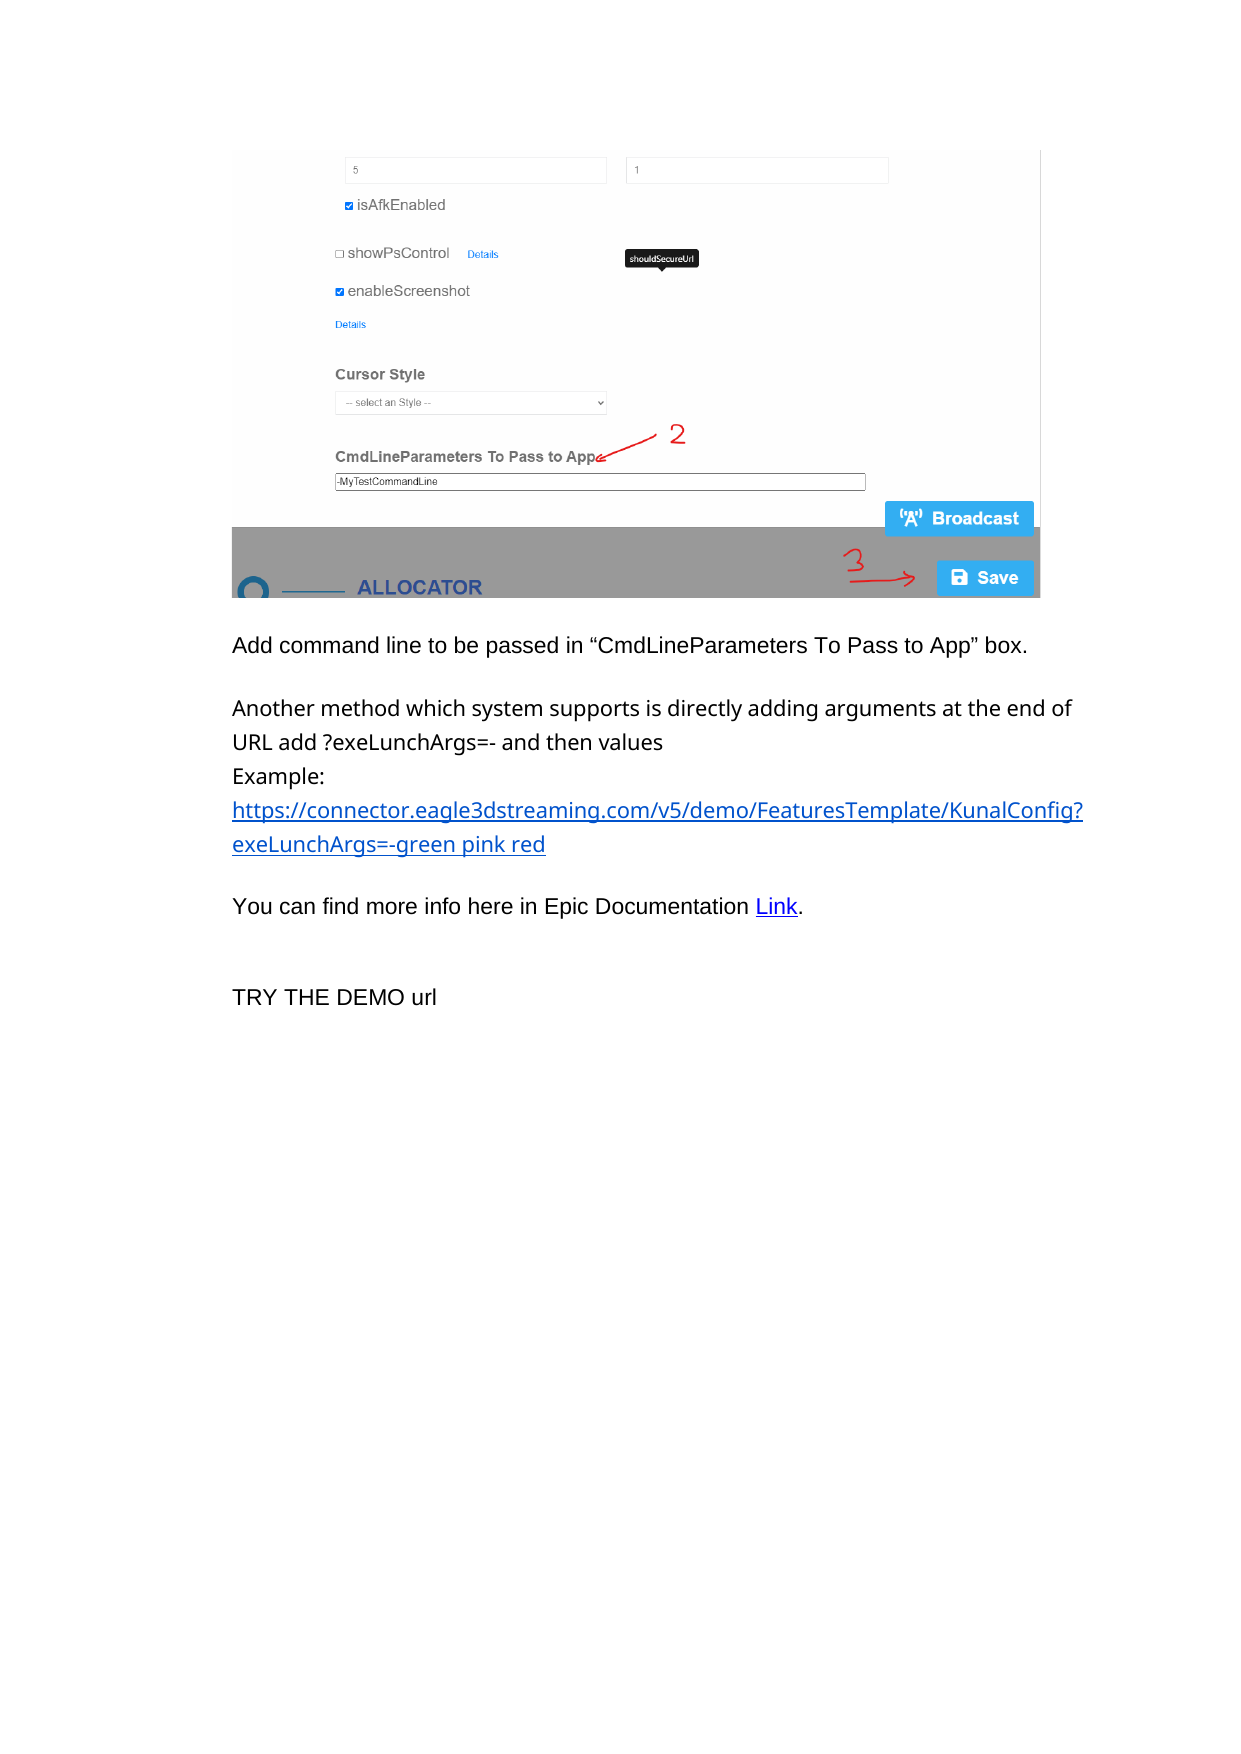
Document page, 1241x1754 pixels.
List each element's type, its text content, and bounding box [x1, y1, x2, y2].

list Add command line to be passed in “CmdLineParameters To Pass to App” box. Another method which system supports is directly adding arguments at the end of URL add ?exeLunchArgs=- and then values Example: https://connector.eagle3dstreaming.com/v5/demo/FeaturesTemplate/KunalConfig?exeLunchArgs=-green pink red You can find more info here in Epic Documentation Link. TRY THE DEMO url [232, 632, 1090, 1010]
picture [231, 150, 1041, 598]
